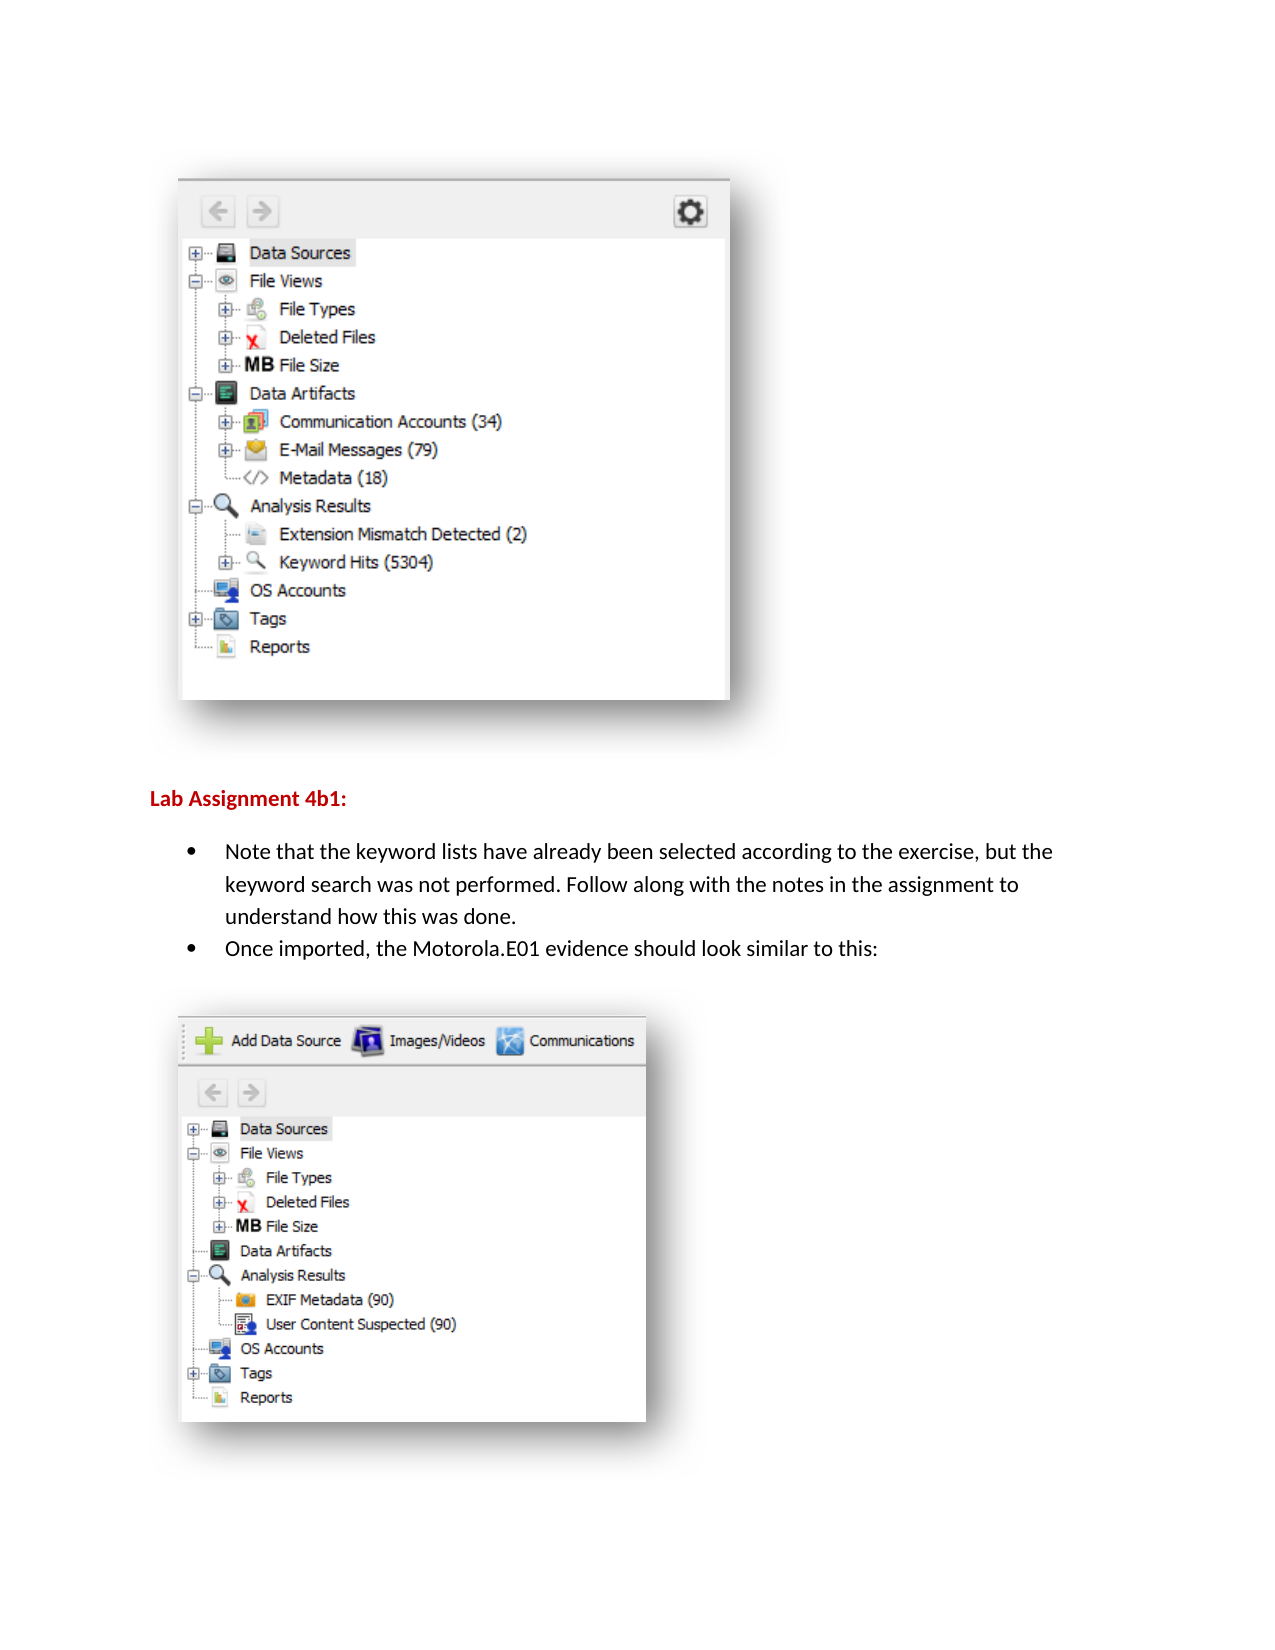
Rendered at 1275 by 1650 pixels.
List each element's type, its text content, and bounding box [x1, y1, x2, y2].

picture [178, 178, 730, 700]
text Lab Assignment 4b1: [150, 784, 1125, 812]
picture [178, 1015, 646, 1422]
list Note that the keyword lists have already been selected according to the exercise, but the keyword search was not performed. Follow along with the notes in the assignment to understand how this was done. [187, 837, 1125, 930]
list Once imported, the Motorola.E01 evidence should look similar to this: [187, 934, 1125, 962]
